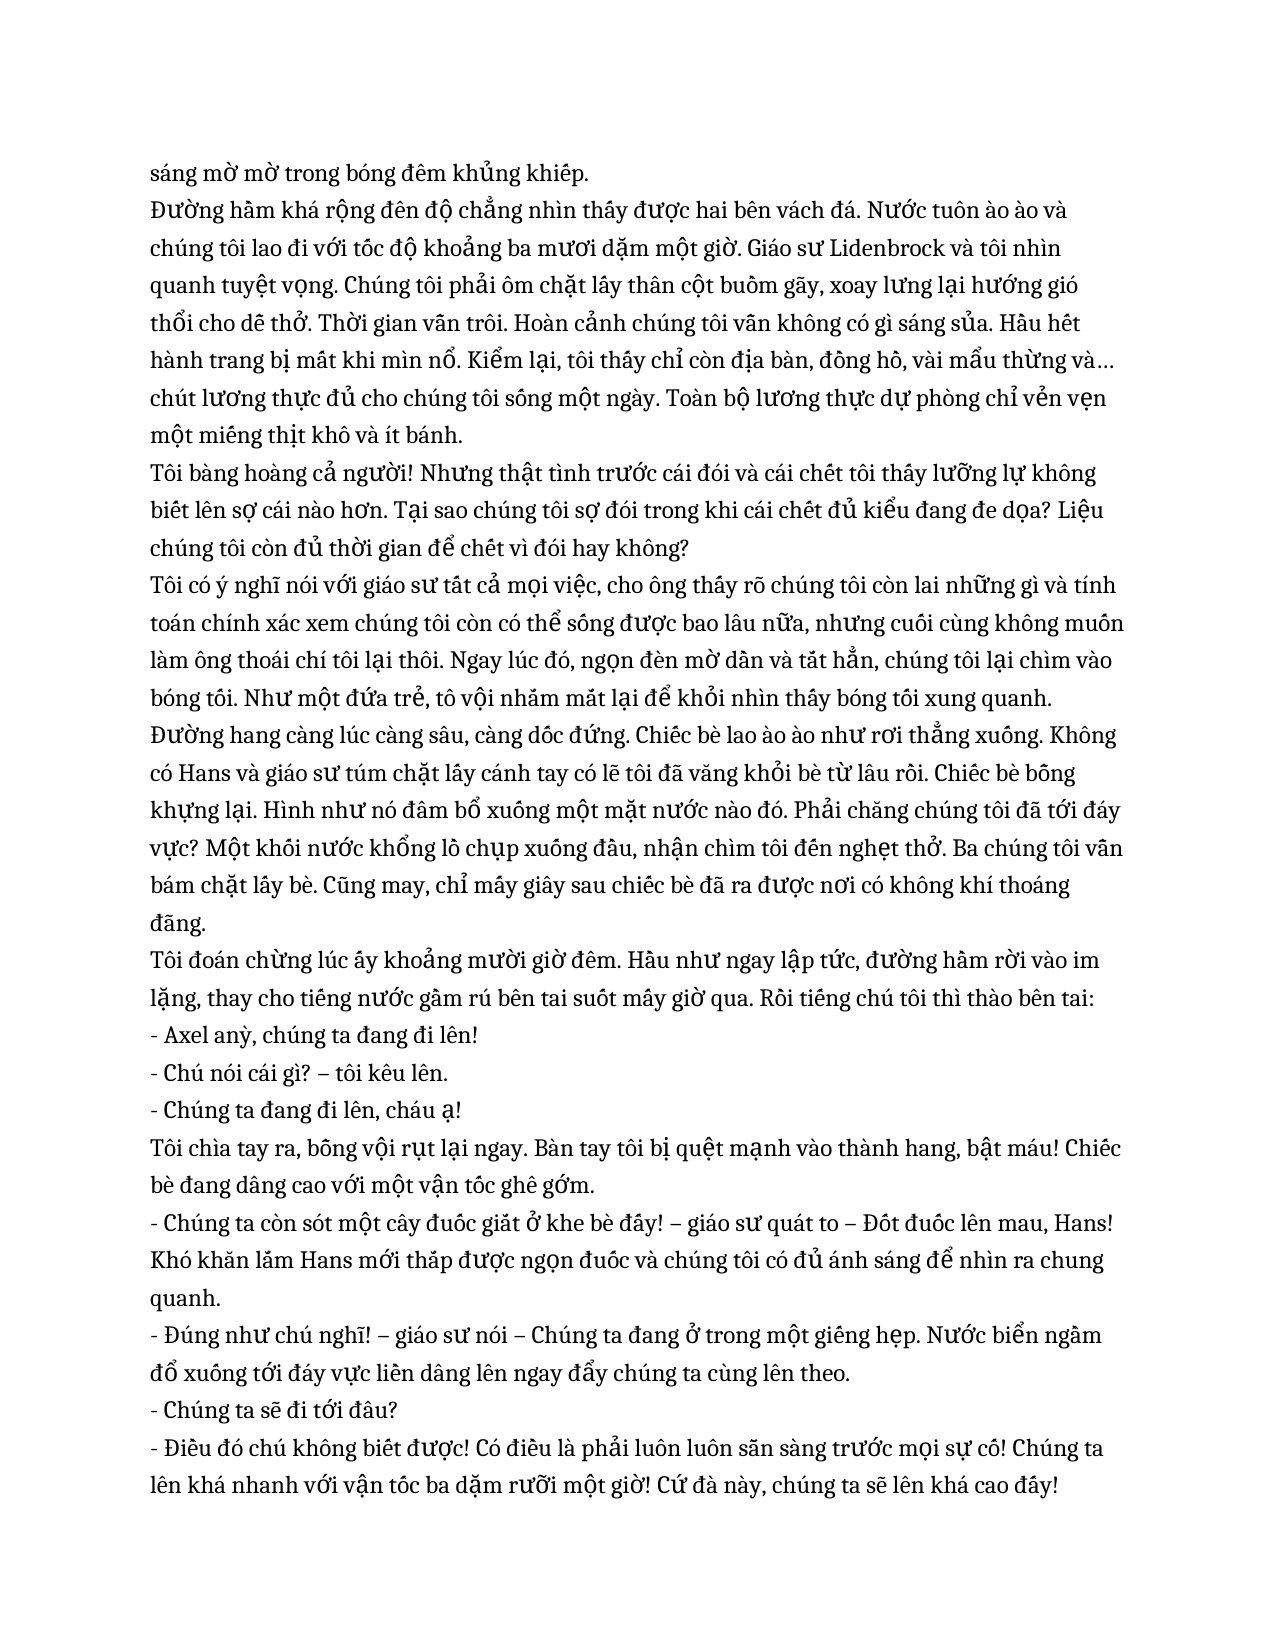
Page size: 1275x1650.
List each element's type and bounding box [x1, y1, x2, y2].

text [150, 150, 1125, 1500]
